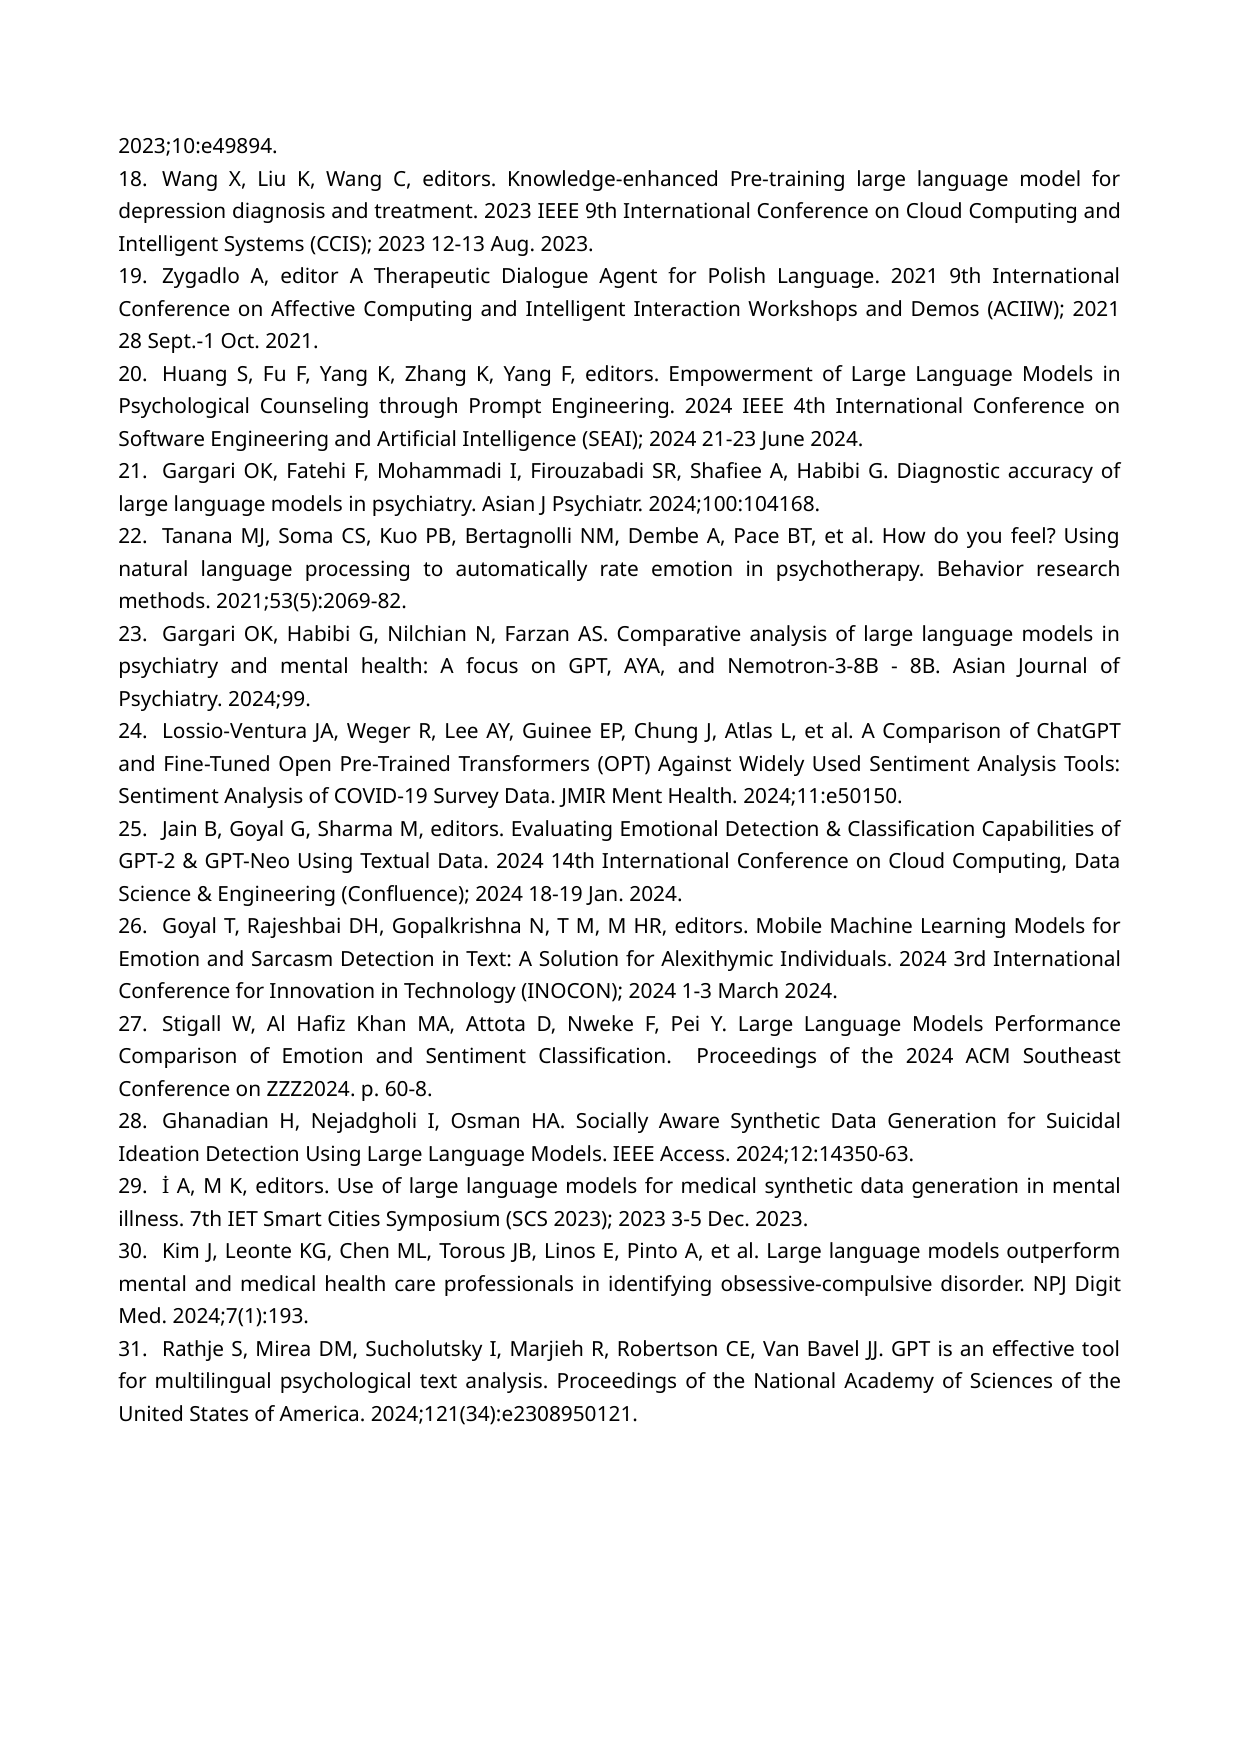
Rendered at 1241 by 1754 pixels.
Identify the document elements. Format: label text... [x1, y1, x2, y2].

text 30. Kim J, Leonte KG, Chen ML, Torous JB, Linos E, Pinto A, et al. Large language models outperform mental and medical health care professionals in identifying obsessive-compulsive disorder. NPJ Digit Med. 2024;7(1):193. [118, 1234, 1122, 1332]
text 19. Zygadlo A, editor A Therapeutic Dialogue Agent for Polish Language. 2021 9th International Conference on Affective Computing and Intelligent Interaction Workshops and Demos (ACIIW); 2021 28 Sept.-1 Oct. 2021. [118, 259, 1122, 357]
text 28. Ghanadian H, Nejadgholi I, Osman HA. Socially Aware Synthetic Data Generation for Suicidal Ideation Detection Using Large Language Models. IEEE Access. 2024;12:14350-63. [118, 1104, 1122, 1169]
text 18. Wang X, Liu K, Wang C, editors. Knowledge-enhanced Pre-training large language model for depression diagnosis and treatment. 2023 IEEE 9th International Conference on Cloud Computing and Intelligent Systems (CCIS); 2023 12-13 Aug. 2023. [118, 162, 1122, 259]
text 29. İ A, M K, editors. Use of large language models for medical synthetic data generation in mental illness. 7th IET Smart Cities Symposium (SCS 2023); 2023 3-5 Dec. 2023. [118, 1169, 1122, 1234]
text 24. Lossio-Ventura JA, Weger R, Lee AY, Guinee EP, Chung J, Atlas L, et al. A Comparison of ChatGPT and Fine-Tuned Open Pre-Trained Transformers (OPT) Against Widely Used Sentiment Analysis Tools: Sentiment Analysis of COVID-19 Survey Data. JMIR Ment Health. 2024;11:e50150. [118, 714, 1122, 812]
text 20. Huang S, Fu F, Yang K, Zhang K, Yang F, editors. Empowerment of Large Language Models in Psychological Counseling through Prompt Engineering. 2024 IEEE 4th International Conference on Software Engineering and Artificial Intelligence (SEAI); 2024 21-23 June 2024. [118, 357, 1122, 454]
text 31. Rathje S, Mirea DM, Sucholutsky I, Marjieh R, Robertson CE, Van Bavel JJ. GPT is an effective tool for multilingual psychological text analysis. Proceedings of the National Academy of Sciences of the United States of America. 2024;121(34):e2308950121. [118, 1332, 1122, 1429]
text 26. Goyal T, Rajeshbai DH, Gopalkrishna N, T M, M HR, editors. Mobile Machine Learning Models for Emotion and Sarcasm Detection in Text: A Solution for Alexithymic Individuals. 2024 3rd International Conference for Innovation in Technology (INOCON); 2024 1-3 March 2024. [118, 909, 1122, 1007]
text 23. Gargari OK, Habibi G, Nilchian N, Farzan AS. Comparative analysis of large language models in psychiatry and mental health: A focus on GPT, AYA, and Nemotron-3-8B - 8B. Asian Journal of Psychiatry. 2024;99. [118, 617, 1122, 714]
text 25. Jain B, Goyal G, Sharma M, editors. Evaluating Emotional Detection & Classification Capabilities of GPT-2 & GPT-Neo Using Textual Data. 2024 14th International Conference on Cloud Computing, Data Science & Engineering (Confluence); 2024 18-19 Jan. 2024. [118, 812, 1122, 909]
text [118, 129, 1122, 162]
text 21. Gargari OK, Fatehi F, Mohammadi I, Firouzabadi SR, Shafiee A, Habibi G. Diagnostic accuracy of large language models in psychiatry. Asian J Psychiatr. 2024;100:104168. [118, 454, 1122, 519]
text 22. Tanana MJ, Soma CS, Kuo PB, Bertagnolli NM, Dembe A, Pace BT, et al. How do you feel? Using natural language processing to automatically rate emotion in psychotherapy. Behavior research methods. 2021;53(5):2069-82. [118, 519, 1122, 617]
text 27. Stigall W, Al Hafiz Khan MA, Attota D, Nweke F, Pei Y. Large Language Models Performance Comparison of Emotion and Sentiment Classification. Proceedings of the 2024 ACM Southeast Conference on ZZZ2024. p. 60-8. [118, 1007, 1122, 1104]
